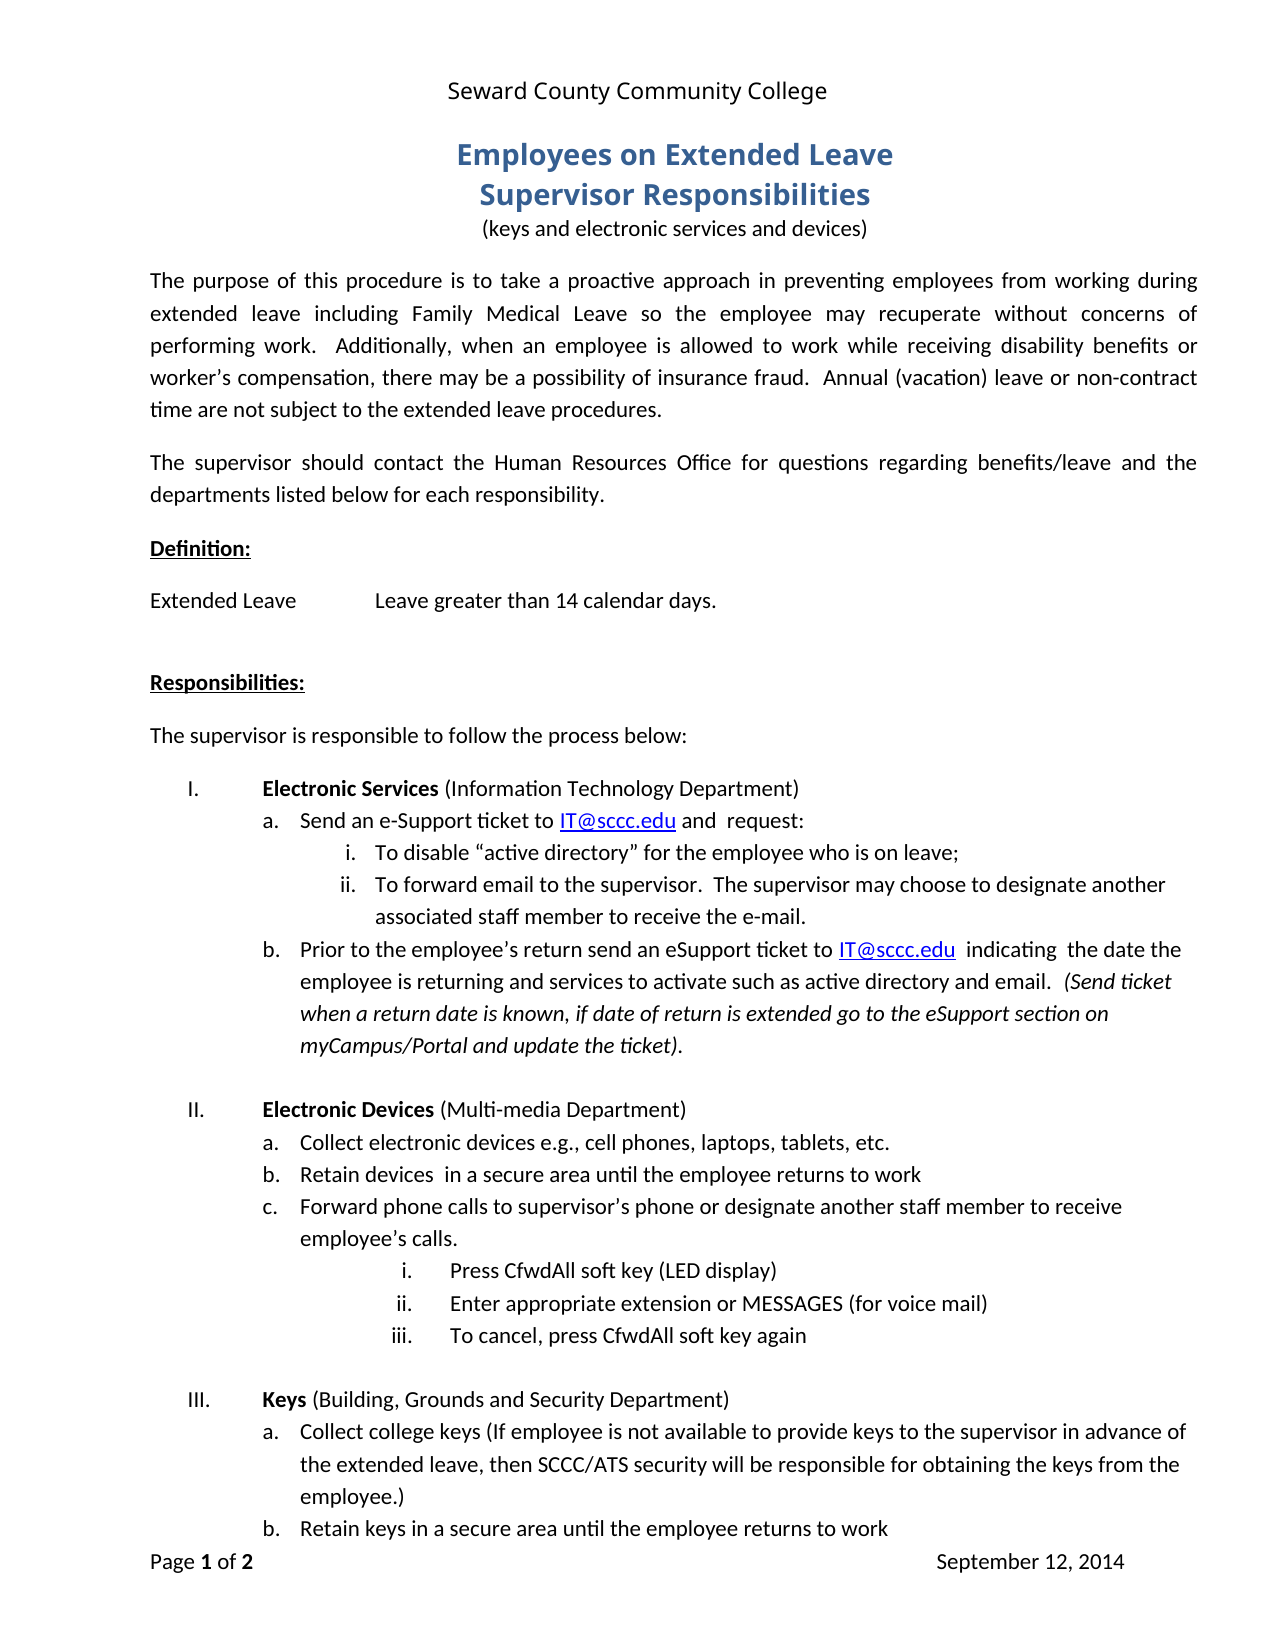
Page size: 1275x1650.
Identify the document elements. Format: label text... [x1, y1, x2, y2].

list Collect electronic devices e.g., cell phones, laptops, tablets, etc. [262, 1128, 1200, 1156]
list Prior to the employee’s return send an eSupport ticket to IT@sccc.edu indicating the date the employee is returning and services to activate such as active directory and email. (Send ticket when a return date is known, if date of return is extended go to the eSupport section on myCampus/Portal and update the ticket). [262, 935, 1200, 1059]
text The supervisor is responsible to follow the process below: [150, 721, 1200, 749]
text Definition: [150, 534, 1200, 562]
subtitle Supervisor Responsibilities [150, 174, 1200, 214]
text The supervisor should contact the Human Resources Office for questions regarding benefits/leave and the departments listed below for each responsibility. [150, 448, 1200, 509]
list Keys (Building, Grounds and Security Department) [187, 1385, 1200, 1413]
list Send an e-Support ticket to IT@sccc.edu and request: [262, 806, 1200, 834]
list Enter appropriate extension or MESSAGES (for voice mail) [412, 1289, 1200, 1317]
text Extended Leave Leave greater than 14 calendar days. [150, 587, 1200, 615]
list Electronic Devices (Multi-media Department) [187, 1096, 1200, 1124]
list Retain devices in a secure area until the employee returns to work [262, 1160, 1200, 1188]
list To disable “active directory” for the employee who is on leave; [356, 838, 1200, 866]
list Retain keys in a secure area until the employee returns to work [262, 1514, 1200, 1542]
list To cancel, press CfwdAll soft key again [412, 1321, 1200, 1349]
text The purpose of this procedure is to take a proactive approach in preventing employees from working during extended leave including Family Medical Leave so the employee may recuperate without concerns of performing work. Additionally, when an employee is allowed to work while receiving disability benefits or worker’s compensation, there may be a possibility of insurance fraud. Annual (vacation) leave or non-contract time are not subject to the extended leave procedures. [150, 267, 1200, 423]
list Forward phone calls to supervisor’s phone or designate another staff member to receive employee’s calls. [262, 1192, 1200, 1252]
list Press CfwdAll soft key (LED display) [412, 1257, 1200, 1284]
text (keys and electronic services and devices) [150, 214, 1200, 242]
text Responsibilities: [150, 668, 1200, 696]
subtitle Employees on Extended Leave [150, 134, 1200, 174]
list To forward email to the supervisor. The supervisor may choose to designate another associated staff member to receive the e-mail. [356, 870, 1200, 931]
list Electronic Services (Information Technology Department) [187, 774, 1200, 802]
list Collect college keys (If employee is not available to provide keys to the supervisor in advance of the extended leave, then SCCC/ATS security will be responsible for obtaining the keys from the employee.) [262, 1417, 1200, 1510]
